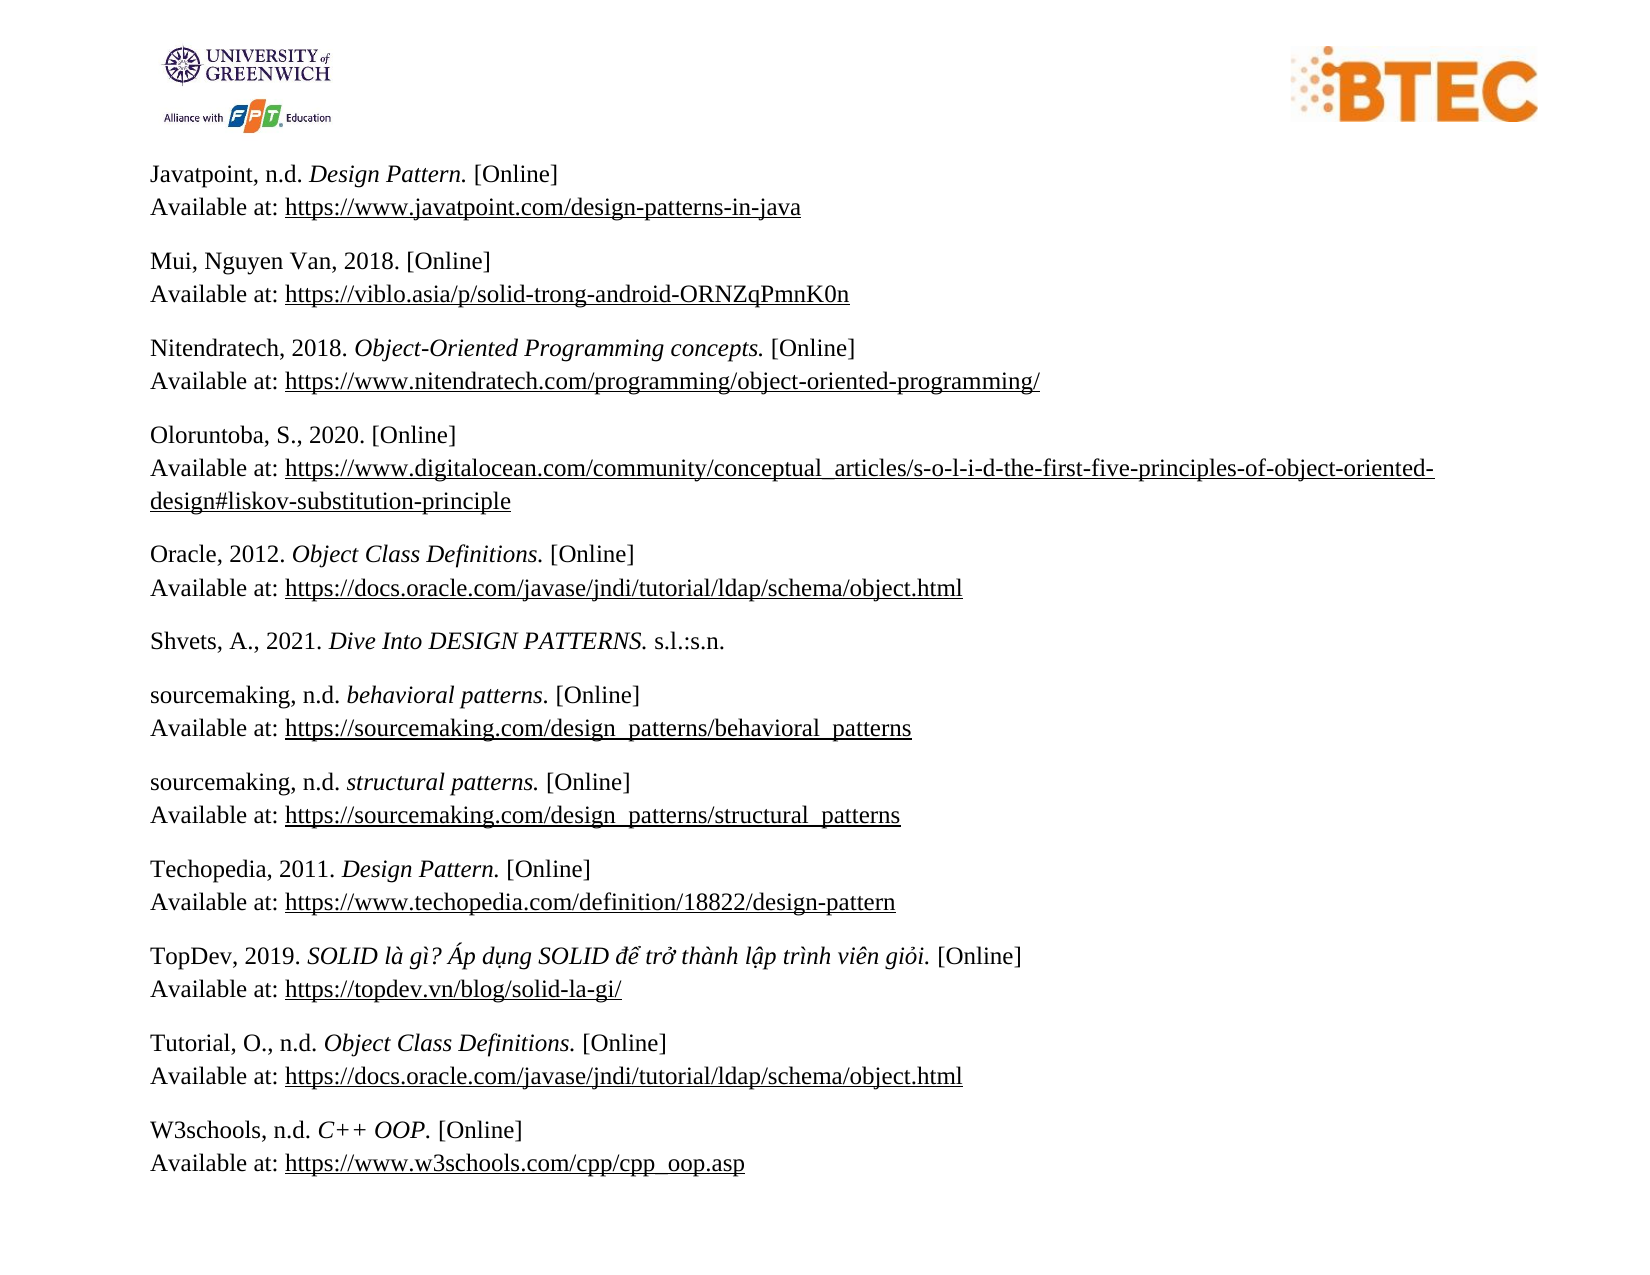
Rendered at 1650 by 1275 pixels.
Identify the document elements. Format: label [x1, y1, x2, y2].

picture [150, 32, 343, 144]
picture [1290, 46, 1538, 122]
